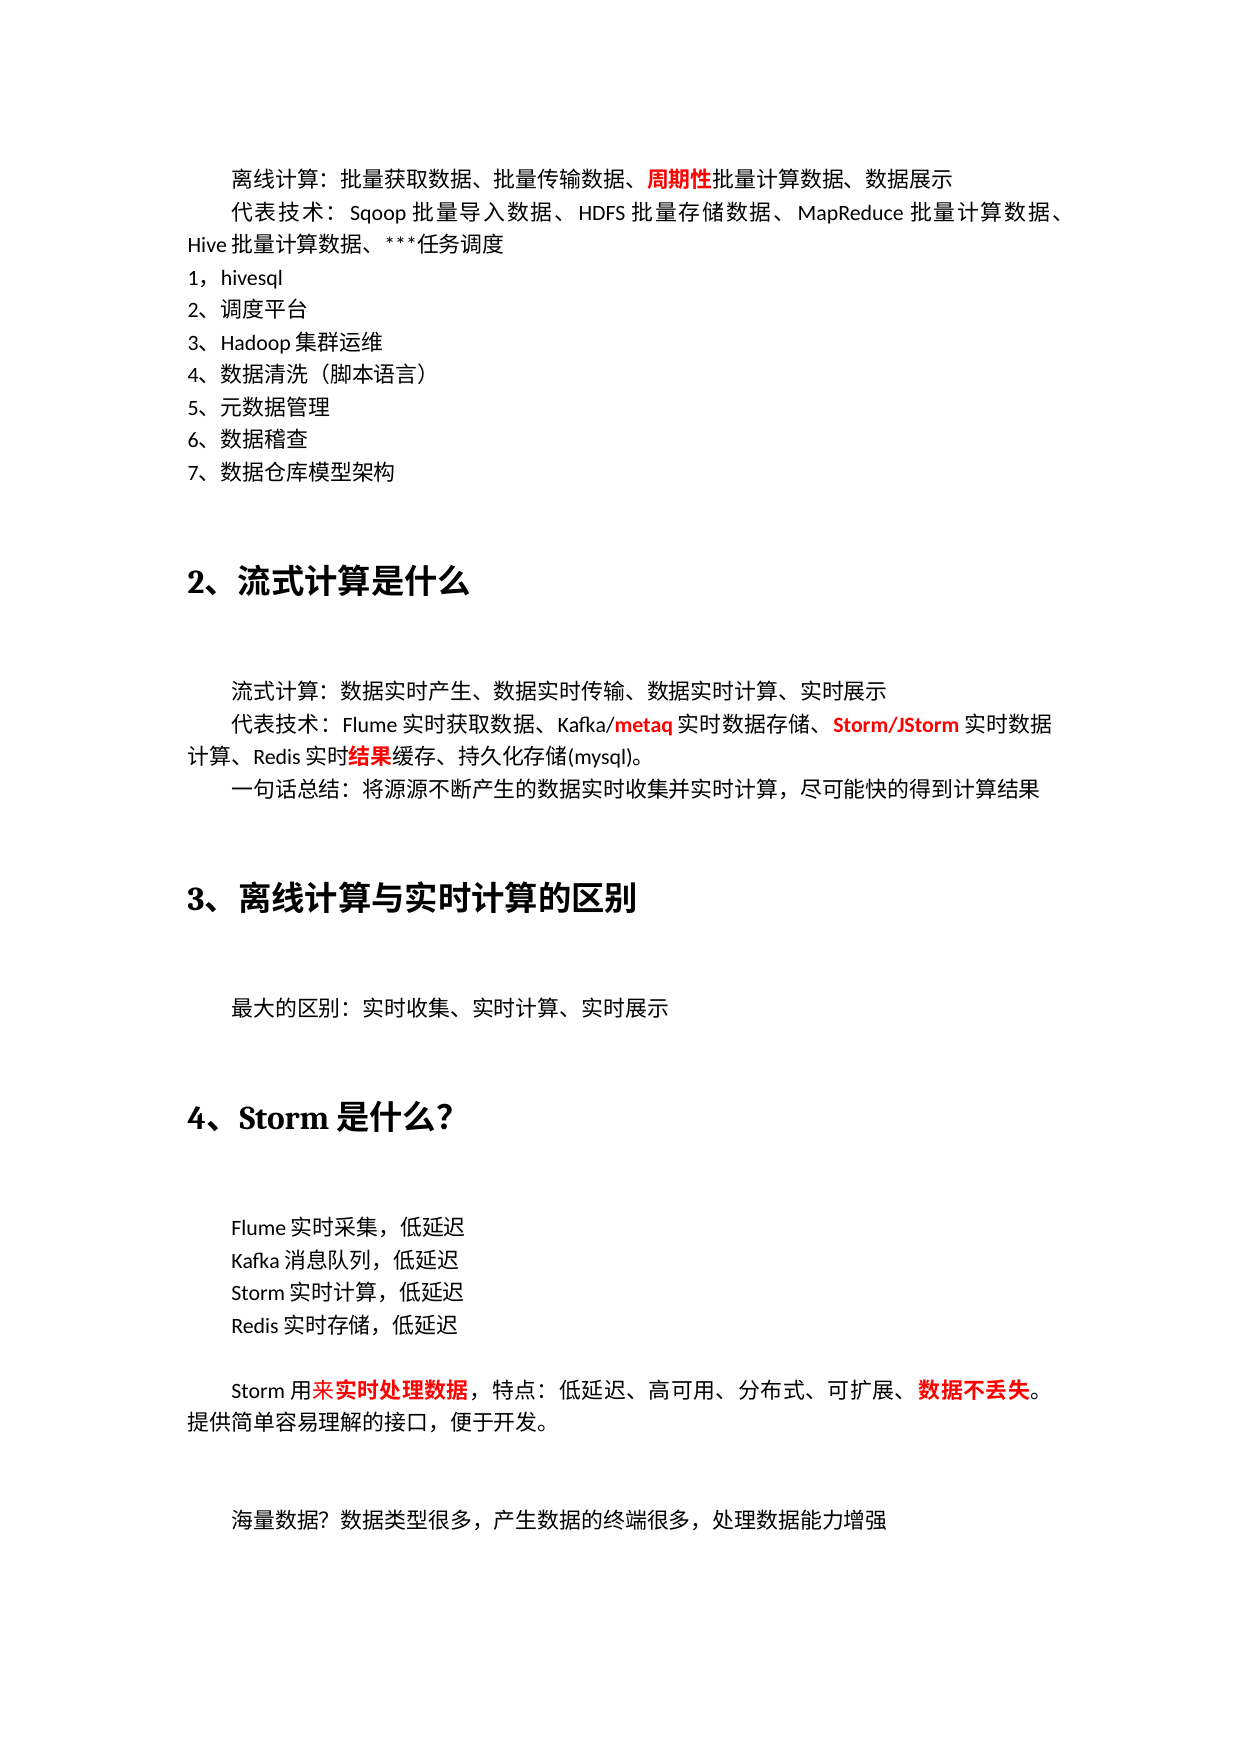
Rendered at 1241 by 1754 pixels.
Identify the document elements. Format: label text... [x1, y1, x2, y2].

text 3、Hadoop集群运维 [187, 324, 1053, 357]
subtitle 2、流式计算是什么 [187, 547, 1053, 612]
text Redis实时存储，低延迟 [187, 1307, 1053, 1340]
text 6、数据稽查 [187, 422, 1053, 454]
text 2、调度平台 [187, 292, 1053, 324]
text 海量数据？数据类型很多，产生数据的终端很多，处理数据能力增强 [187, 1502, 1053, 1535]
text 5、元数据管理 [187, 389, 1053, 422]
text 1，hivesql [187, 259, 1053, 292]
text 代表技术：Flume实时获取数据、Kafka/metaq实时数据存储、Storm/JStorm实时数据计算、Redis实时结果缓存、持久化存储(mysql)。 [187, 706, 1053, 771]
subtitle 3、离线计算与实时计算的区别 [187, 863, 1053, 928]
text Storm实时计算，低延迟 [187, 1275, 1053, 1307]
text 离线计算：批量获取数据、批量传输数据、周期性批量计算数据、数据展示 [187, 162, 1053, 194]
text 4、数据清洗（脚本语言） [187, 357, 1053, 389]
text 一句话总结：将源源不断产生的数据实时收集并实时计算，尽可能快的得到计算结果 [187, 771, 1053, 804]
text Flume实时采集，低延迟 [187, 1210, 1053, 1242]
text 流式计算：数据实时产生、数据实时传输、数据实时计算、实时展示 [187, 674, 1053, 706]
text 7、数据仓库模型架构 [187, 454, 1053, 487]
text Kafka消息队列，低延迟 [187, 1242, 1053, 1275]
text 最大的区别：实时收集、实时计算、实时展示 [187, 991, 1053, 1023]
subtitle 4、Storm是什么？ [187, 1083, 1053, 1148]
text Storm用来实时处理数据，特点：低延迟、高可用、分布式、可扩展、数据不丢失。提供简单容易理解的接口，便于开发。 [187, 1372, 1053, 1437]
text 代表技术：Sqoop批量导入数据、HDFS批量存储数据、MapReduce批量计算数据、Hive批量计算数据、***任务调度 [187, 194, 1053, 259]
